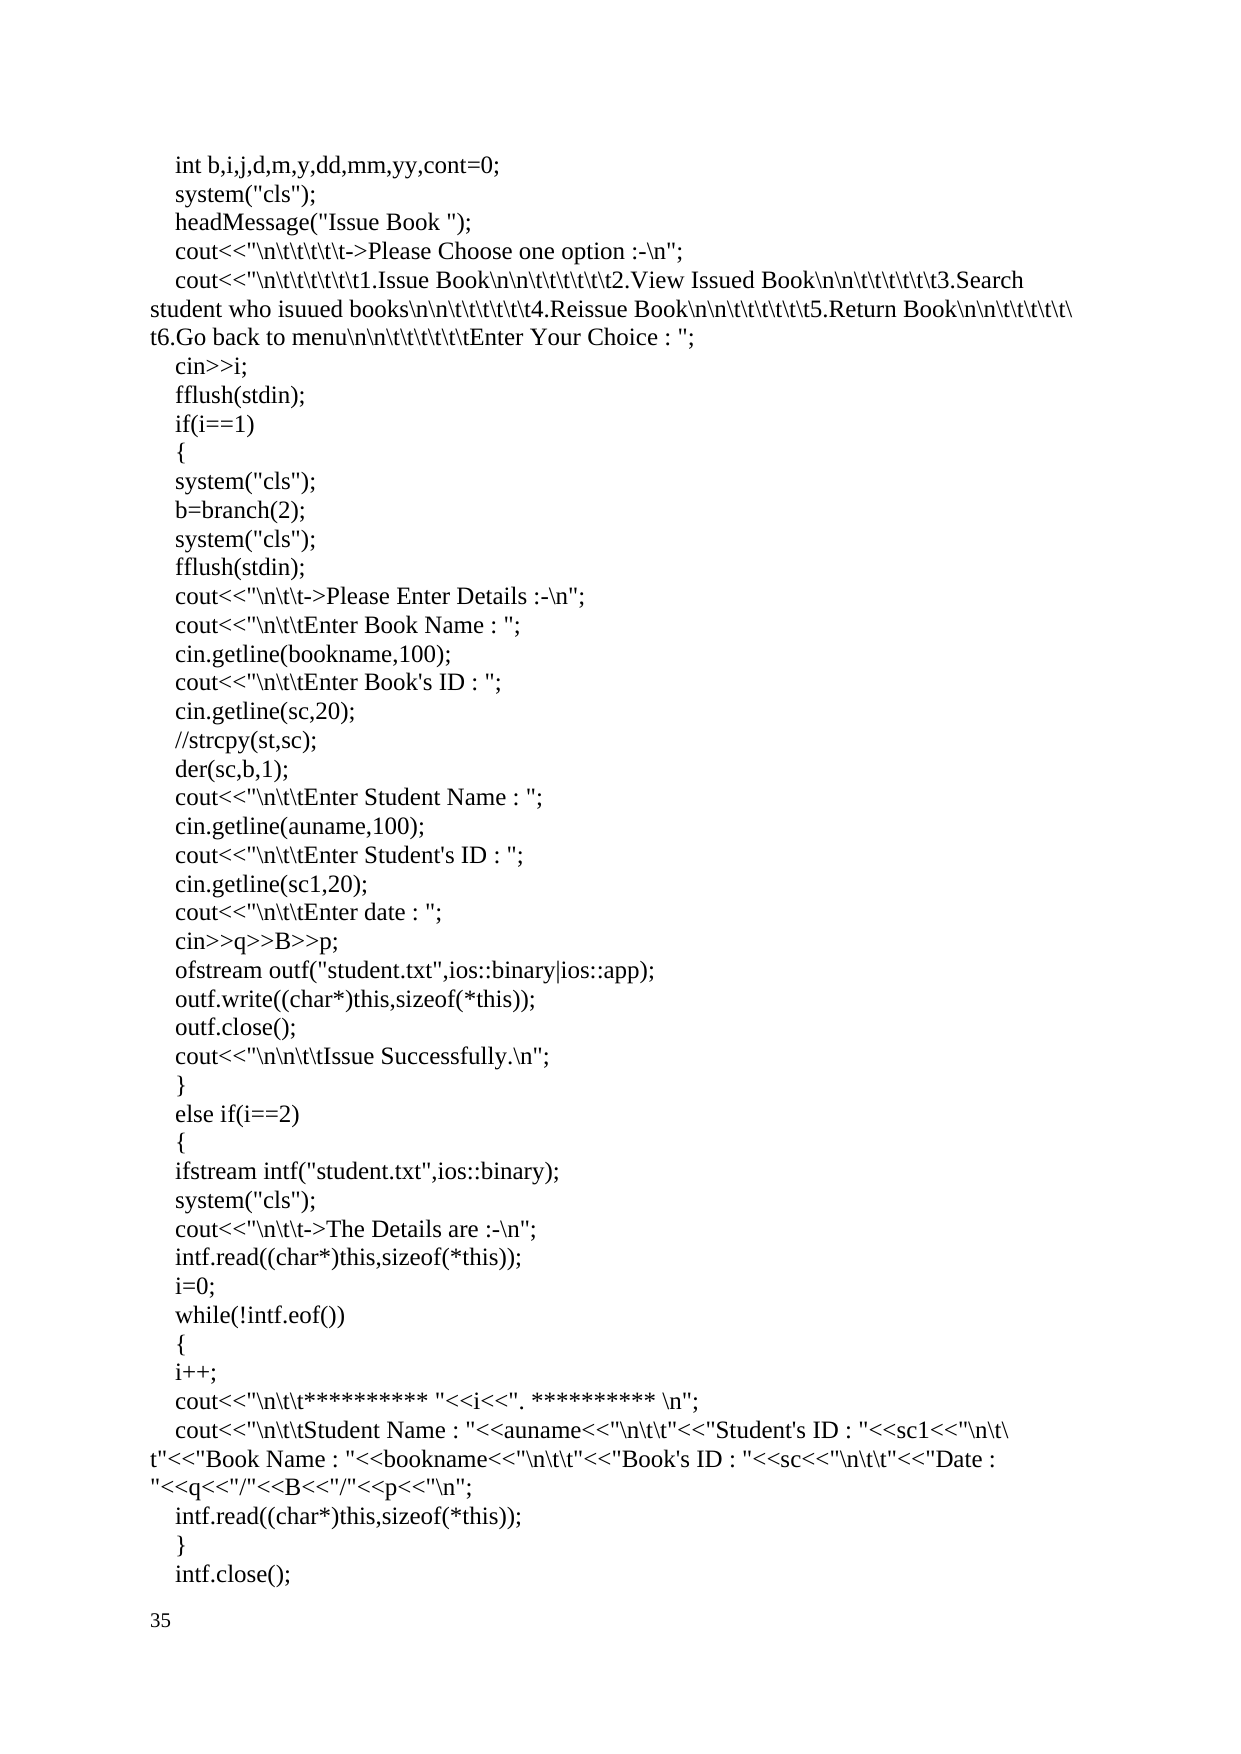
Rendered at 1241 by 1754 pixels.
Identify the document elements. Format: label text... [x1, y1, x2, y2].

text } [150, 1530, 1090, 1559]
text der(sc,b,1); [150, 754, 1090, 782]
text cout<<"\n\t\tEnter date : "; [150, 897, 1090, 926]
text system("cls"); [150, 1185, 1090, 1214]
text { [150, 1329, 1090, 1357]
text intf.close(); [150, 1559, 1090, 1587]
text else if(i==2) [150, 1099, 1090, 1127]
text cin>>i; [150, 351, 1090, 380]
text cout<<"\n\t\tStudent Name : "<<auname<<"\n\t\t"<<"Student's ID : "<<sc1<<"\n\t\t"<<"Book Name : "<<bookname<<"\n\t\t"<<"Book's ID : "<<sc<<"\n\t\t"<<"Date : "<<q<<"/"<<B<<"/"<<p<<"\n"; [150, 1415, 1090, 1501]
text system("cls"); [150, 466, 1090, 495]
text if(i==1) [150, 409, 1090, 437]
text cin.getline(sc,20); [150, 696, 1090, 725]
text outf.close(); [150, 1012, 1090, 1041]
text outf.write((char*)this,sizeof(*this)); [150, 984, 1090, 1012]
text ofstream outf("student.txt",ios::binary|ios::app); [150, 955, 1090, 984]
text b=branch(2); [150, 495, 1090, 524]
text } [150, 1070, 1090, 1099]
text cout<<"\n\t\t\t\t\t\t1.Issue Book\n\n\t\t\t\t\t\t2.View Issued Book\n\n\t\t\t\t\t\t3.Search student who isuued books\n\n\t\t\t\t\t\t4.Reissue Book\n\n\t\t\t\t\t\t5.Return Book\n\n\t\t\t\t\t\t6.Go back to menu\n\n\t\t\t\t\t\tEnter Your Choice : "; [150, 265, 1090, 351]
text cout<<"\n\t\t********** "<<i<<". ********** \n"; [150, 1386, 1090, 1415]
text i=0; [150, 1271, 1090, 1300]
text { [150, 437, 1090, 466]
text int b,i,j,d,m,y,dd,mm,yy,cont=0; [150, 150, 1090, 179]
text ifstream intf("student.txt",ios::binary); [150, 1156, 1090, 1185]
text cout<<"\n\t\tEnter Book Name : "; [150, 610, 1090, 639]
text cout<<"\n\t\tEnter Student's ID : "; [150, 840, 1090, 869]
text cout<<"\n\t\t->Please Enter Details :-\n"; [150, 581, 1090, 610]
text cin>>q>>B>>p; [150, 926, 1090, 955]
text cout<<"\n\t\t->The Details are :-\n"; [150, 1214, 1090, 1242]
text //strcpy(st,sc); [150, 725, 1090, 754]
text cin.getline(bookname,100); [150, 639, 1090, 667]
text intf.read((char*)this,sizeof(*this)); [150, 1501, 1090, 1530]
text { [150, 1127, 1090, 1156]
text cout<<"\n\t\t\t\t\t->Please Choose one option :-\n"; [150, 236, 1090, 265]
text cout<<"\n\t\tEnter Book's ID : "; [150, 667, 1090, 696]
text cout<<"\n\t\tEnter Student Name : "; [150, 782, 1090, 811]
text cin.getline(sc1,20); [150, 869, 1090, 897]
text while(!intf.eof()) [150, 1300, 1090, 1329]
text intf.read((char*)this,sizeof(*this)); [150, 1242, 1090, 1271]
text system("cls"); [150, 524, 1090, 552]
text cout<<"\n\n\t\tIssue Successfully.\n"; [150, 1041, 1090, 1070]
text cin.getline(auname,100); [150, 811, 1090, 840]
text system("cls"); [150, 179, 1090, 207]
text headMessage("Issue Book "); [150, 207, 1090, 236]
text i++; [150, 1357, 1090, 1386]
text fflush(stdin); [150, 552, 1090, 581]
text fflush(stdin); [150, 380, 1090, 409]
